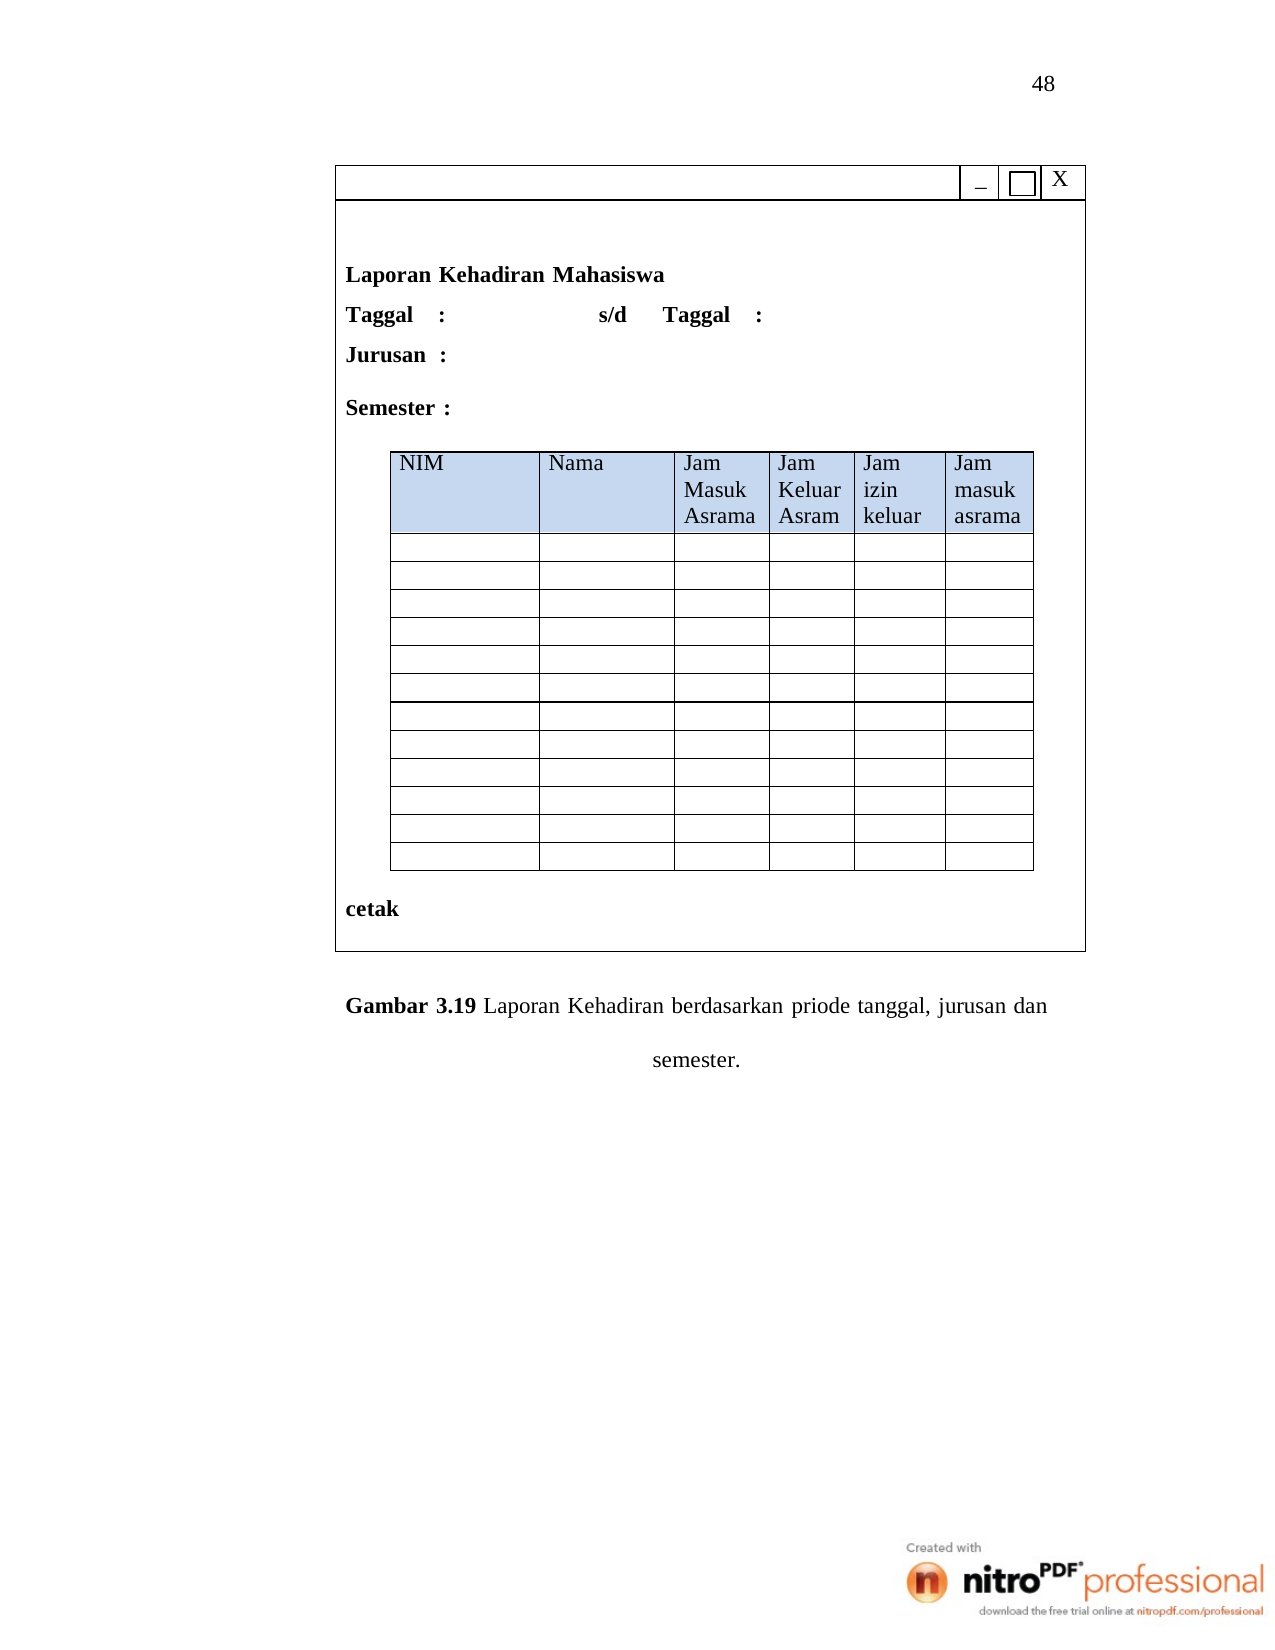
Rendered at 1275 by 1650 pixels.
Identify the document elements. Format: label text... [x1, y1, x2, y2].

picture [892, 1485, 1275, 1650]
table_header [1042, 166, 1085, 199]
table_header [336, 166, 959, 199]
text Gambar 3.19 Laporan Kehadiran berdasarkan priode tanggal, jurusan dan semester. [345, 992, 1051, 1072]
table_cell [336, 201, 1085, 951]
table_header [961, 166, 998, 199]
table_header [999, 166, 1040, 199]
text 48 [179, 70, 1055, 95]
